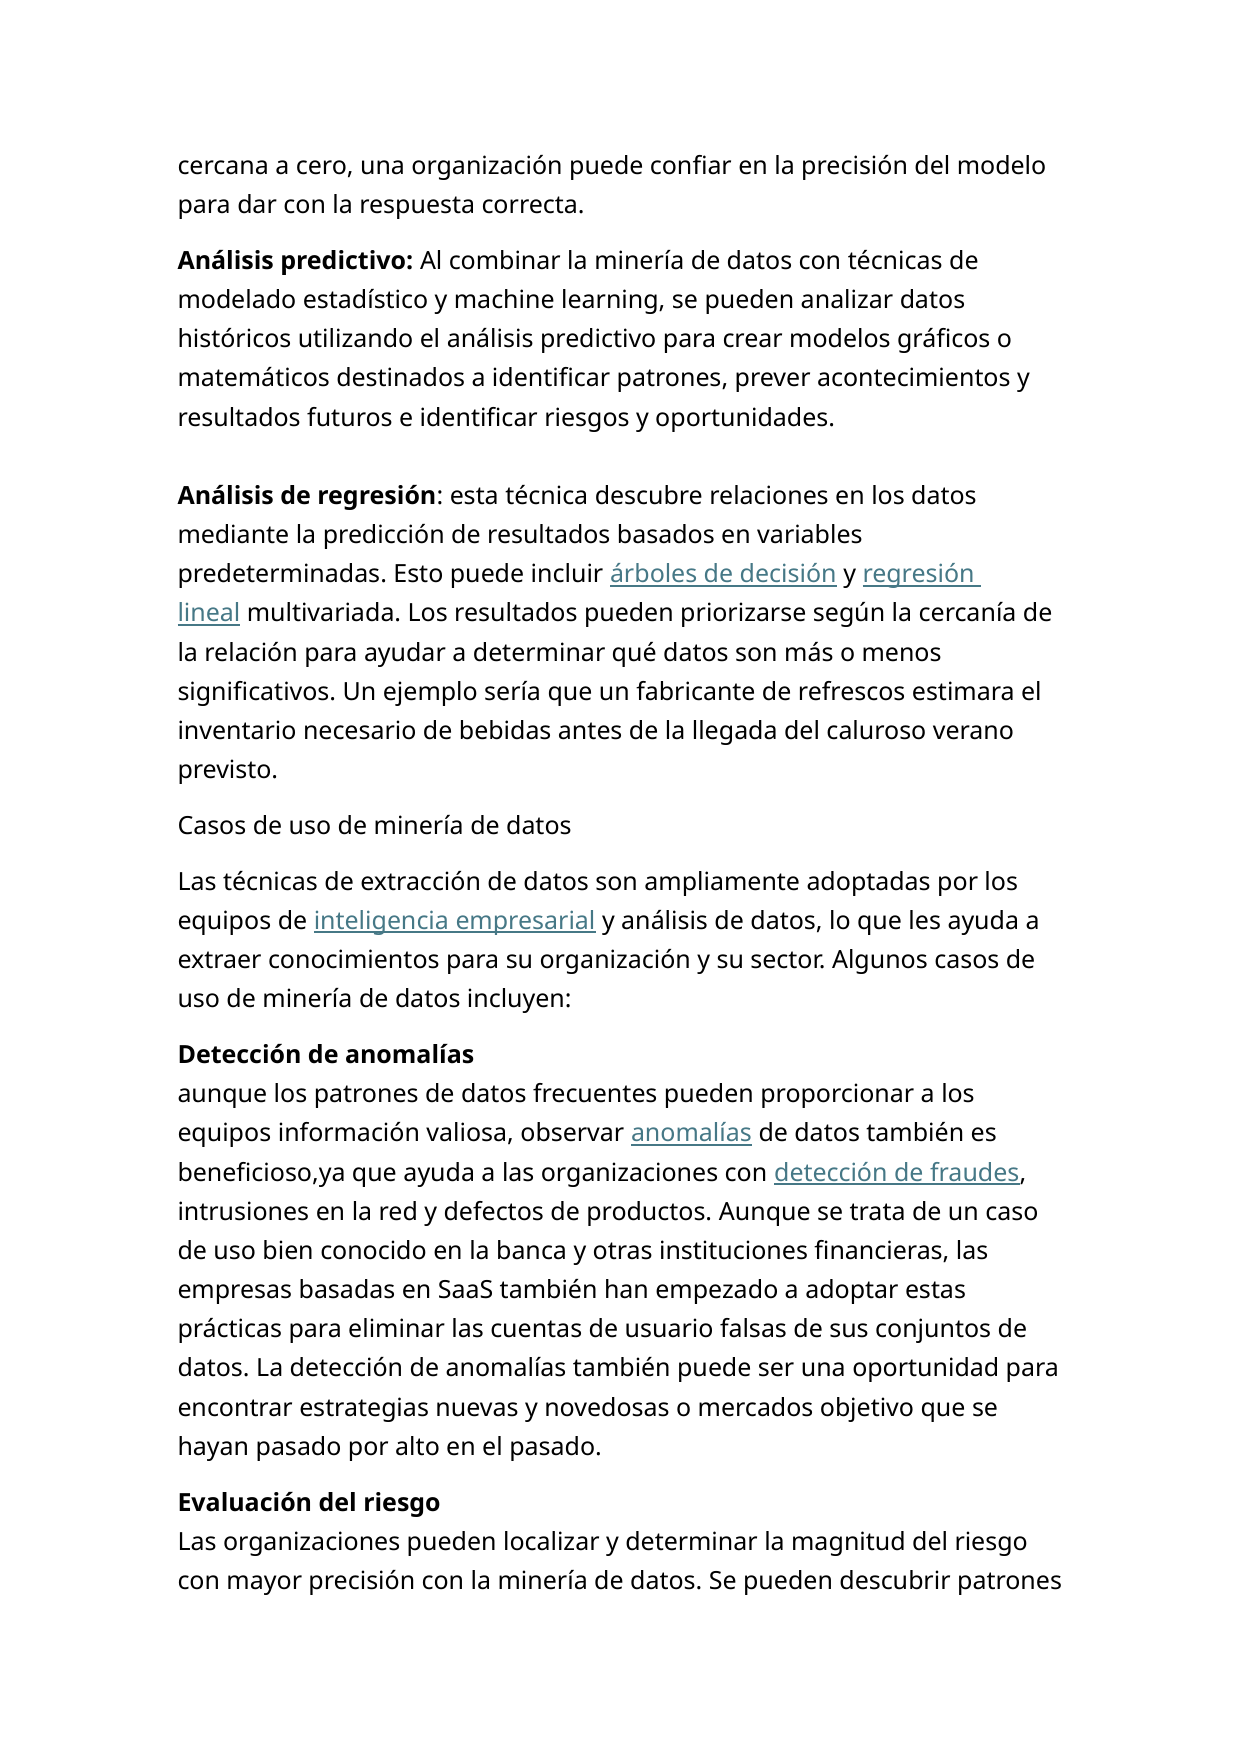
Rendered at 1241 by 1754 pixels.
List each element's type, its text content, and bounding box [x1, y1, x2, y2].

text Las técnicas de extracción de datos son ampliamente adoptadas por los equipos de inteligencia empresarial y análisis de datos, lo que les ayuda a extraer conocimientos para su organización y su sector. Algunos casos de uso de minería de datos incluyen: [177, 863, 1063, 1015]
text Casos de uso de minería de datos [177, 808, 1063, 842]
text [177, 1484, 1063, 1597]
text Detección de anomalías aunque los patrones de datos frecuentes pueden proporcionar a los equipos información valiosa, observar anomalías de datos también es beneficioso,ya que ayuda a las organizaciones con detección de fraudes, intrusiones en la red y defectos de productos. Aunque se trata de un caso de uso bien conocido en la banca y otras instituciones financieras, las empresas basadas en SaaS también han empezado a adoptar estas prácticas para eliminar las cuentas de usuario falsas de sus conjuntos de datos. La detección de anomalías también puede ser una oportunidad para encontrar estrategias nuevas y novedosas o mercados objetivo que se hayan pasado por alto en el pasado. [177, 1037, 1063, 1462]
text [177, 148, 1063, 221]
text Análisis predictivo: Al combinar la minería de datos con técnicas de modelado estadístico y machine learning, se pueden analizar datos históricos utilizando el análisis predictivo para crear modelos gráficos o matemáticos destinados a identificar patrones, prever acontecimientos y resultados futuros e identificar riesgos y oportunidades. Análisis de regresión: esta técnica descubre relaciones en los datos mediante la predicción de resultados basados en variables predeterminadas. Esto puede incluir árboles de decisión y regresión lineal multivariada. Los resultados pueden priorizarse según la cercanía de la relación para ayudar a determinar qué datos son más o menos significativos. Un ejemplo sería que un fabricante de refrescos estimara el inventario necesario de bebidas antes de la llegada del caluroso verano previsto. [177, 243, 1063, 786]
